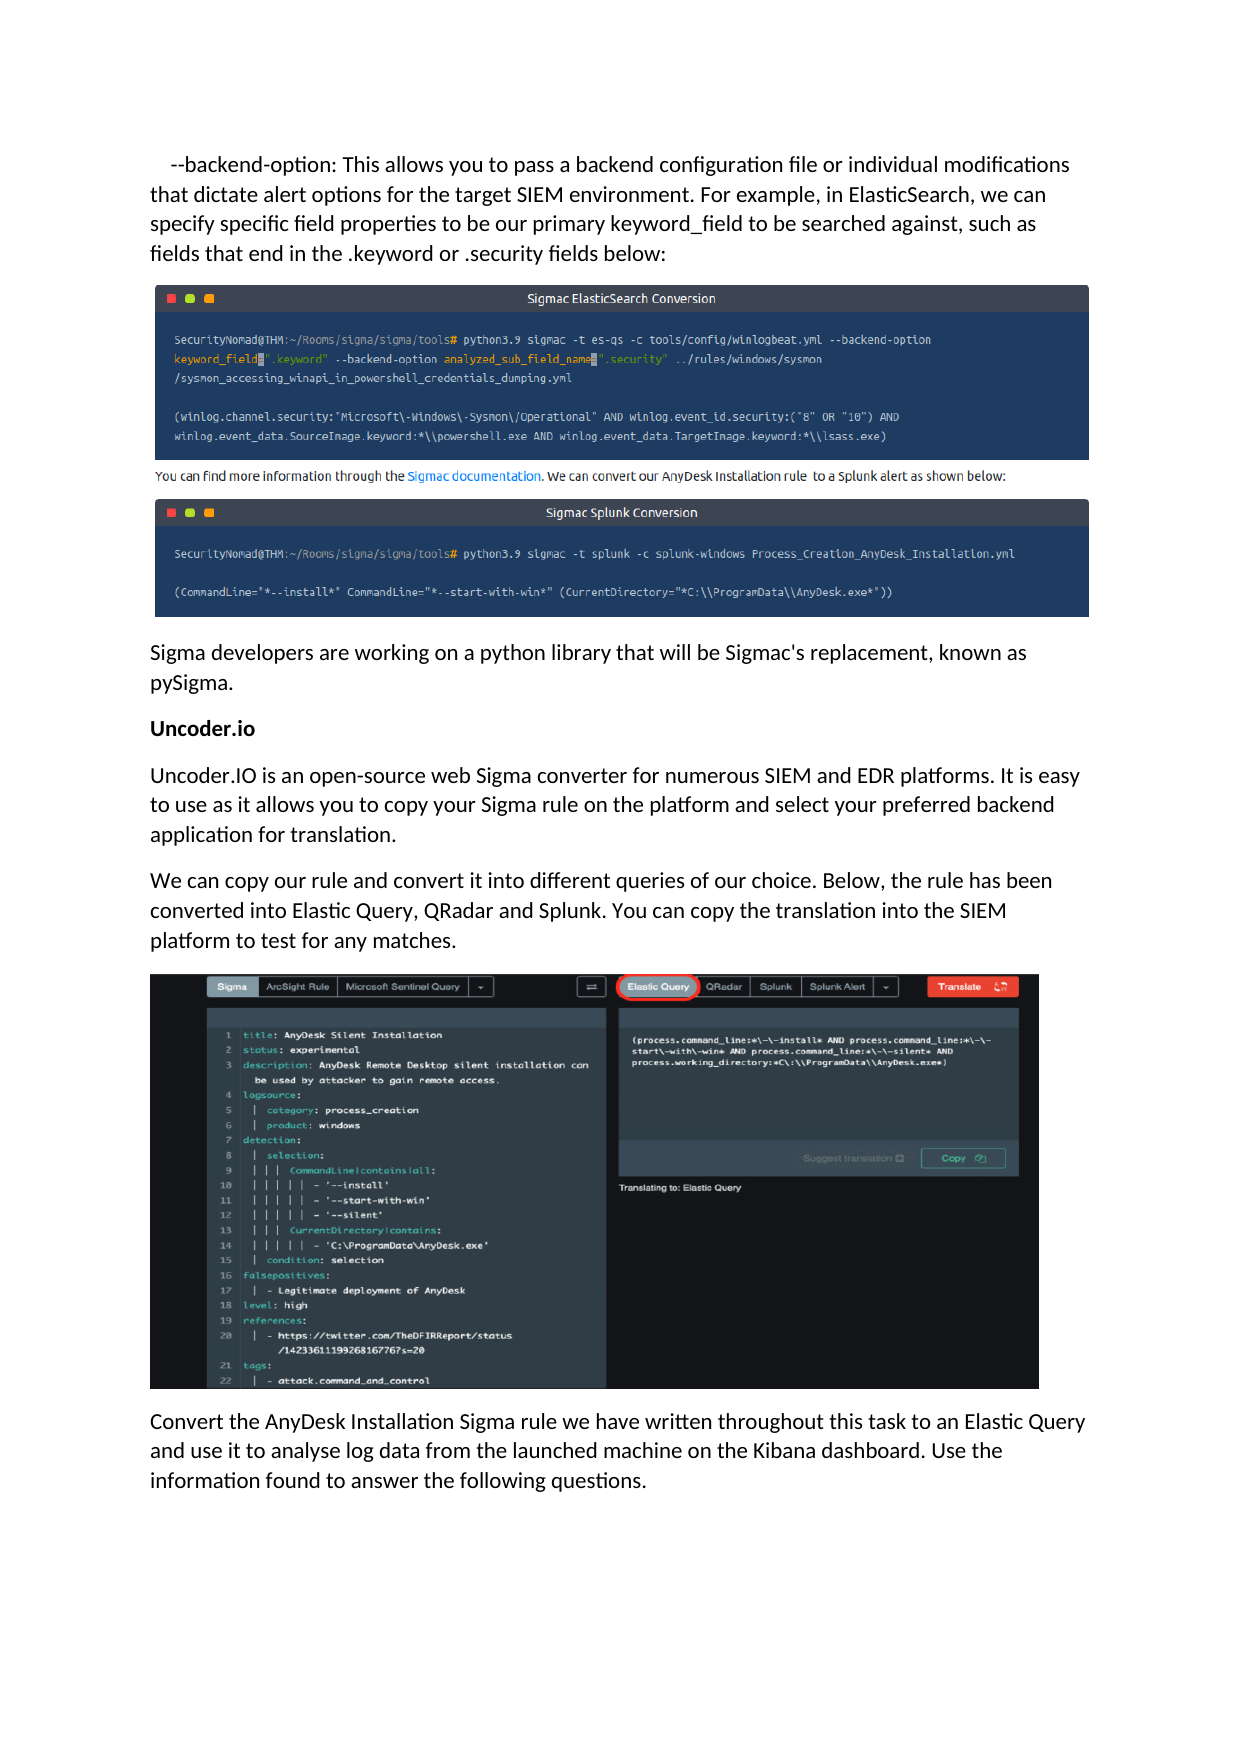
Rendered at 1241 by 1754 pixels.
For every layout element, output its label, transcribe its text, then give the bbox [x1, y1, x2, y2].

text Uncoder.io [150, 714, 1090, 742]
text We can copy our rule and convert it into different queries of our choice. Below, the rule has been converted into Elastic Query, QRadar and Splunk. You can copy the translation into the SIEM platform to test for any matches. [150, 866, 1090, 954]
text Uncoder.IO is an open-source web Sigma converter for numerous SIEM and EDR platforms. It is easy to use as it allows you to copy your Sigma rule on the platform and select your preferred backend application for translation. [150, 761, 1090, 848]
text Convert the AnyDesk Installation Sigma rule we have written throughout this task to an Elastic Query and use it to analyse log data from the launched machine on the Kibana dashboard. Use the information found to answer the following questions. [150, 1407, 1090, 1494]
picture [150, 285, 1091, 620]
picture [150, 972, 1039, 1389]
text Sigma developers are working on a python library that will be Sigmac's replacement, known as pySigma. [150, 638, 1090, 696]
text --backend-option: This allows you to pass a backend configuration file or individual modifications that dictate alert options for the target SIEM environment. For example, in ElasticSearch, we can specify specific field properties to be our primary keyword_field to be searched against, such as fields that end in the .keyword or .security fields below: [150, 150, 1090, 267]
